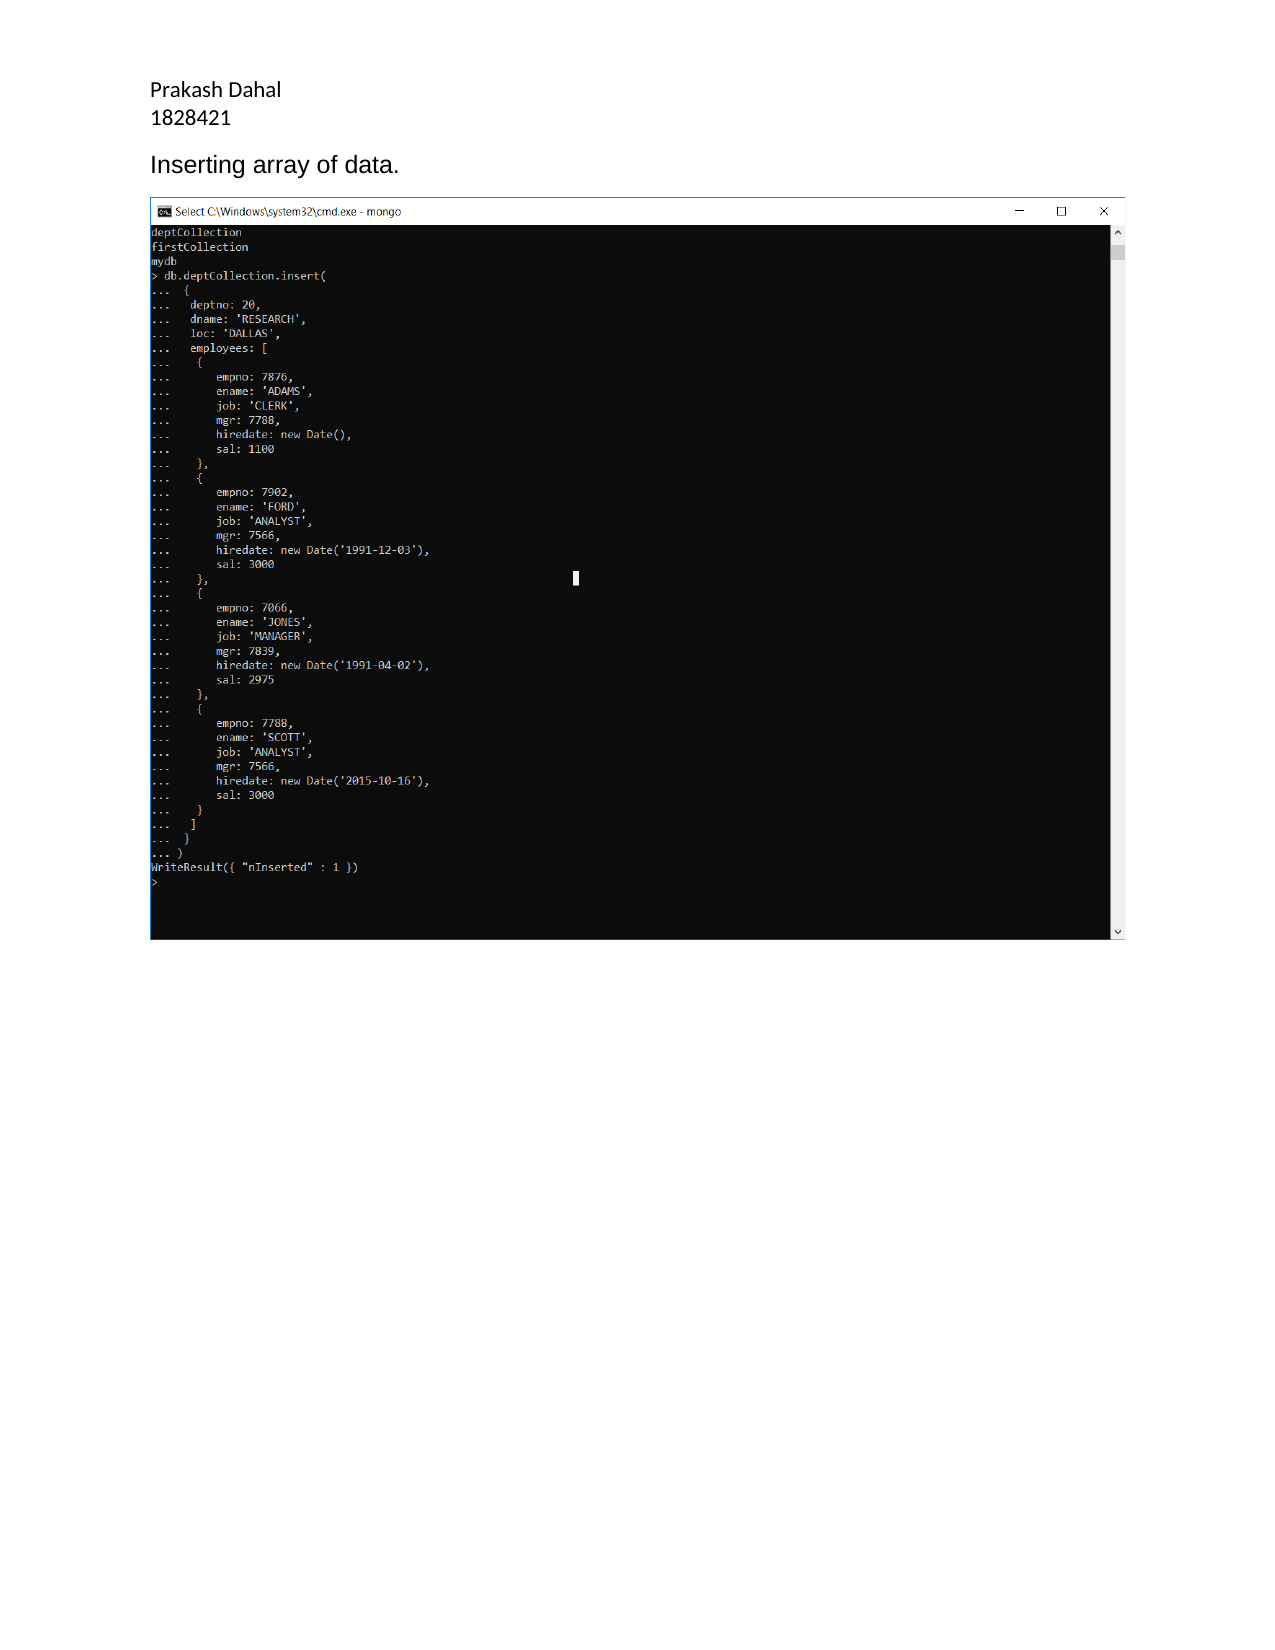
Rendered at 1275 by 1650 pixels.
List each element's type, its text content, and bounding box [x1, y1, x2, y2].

picture [150, 197, 1125, 940]
text Inserting array of data. [150, 150, 1125, 179]
